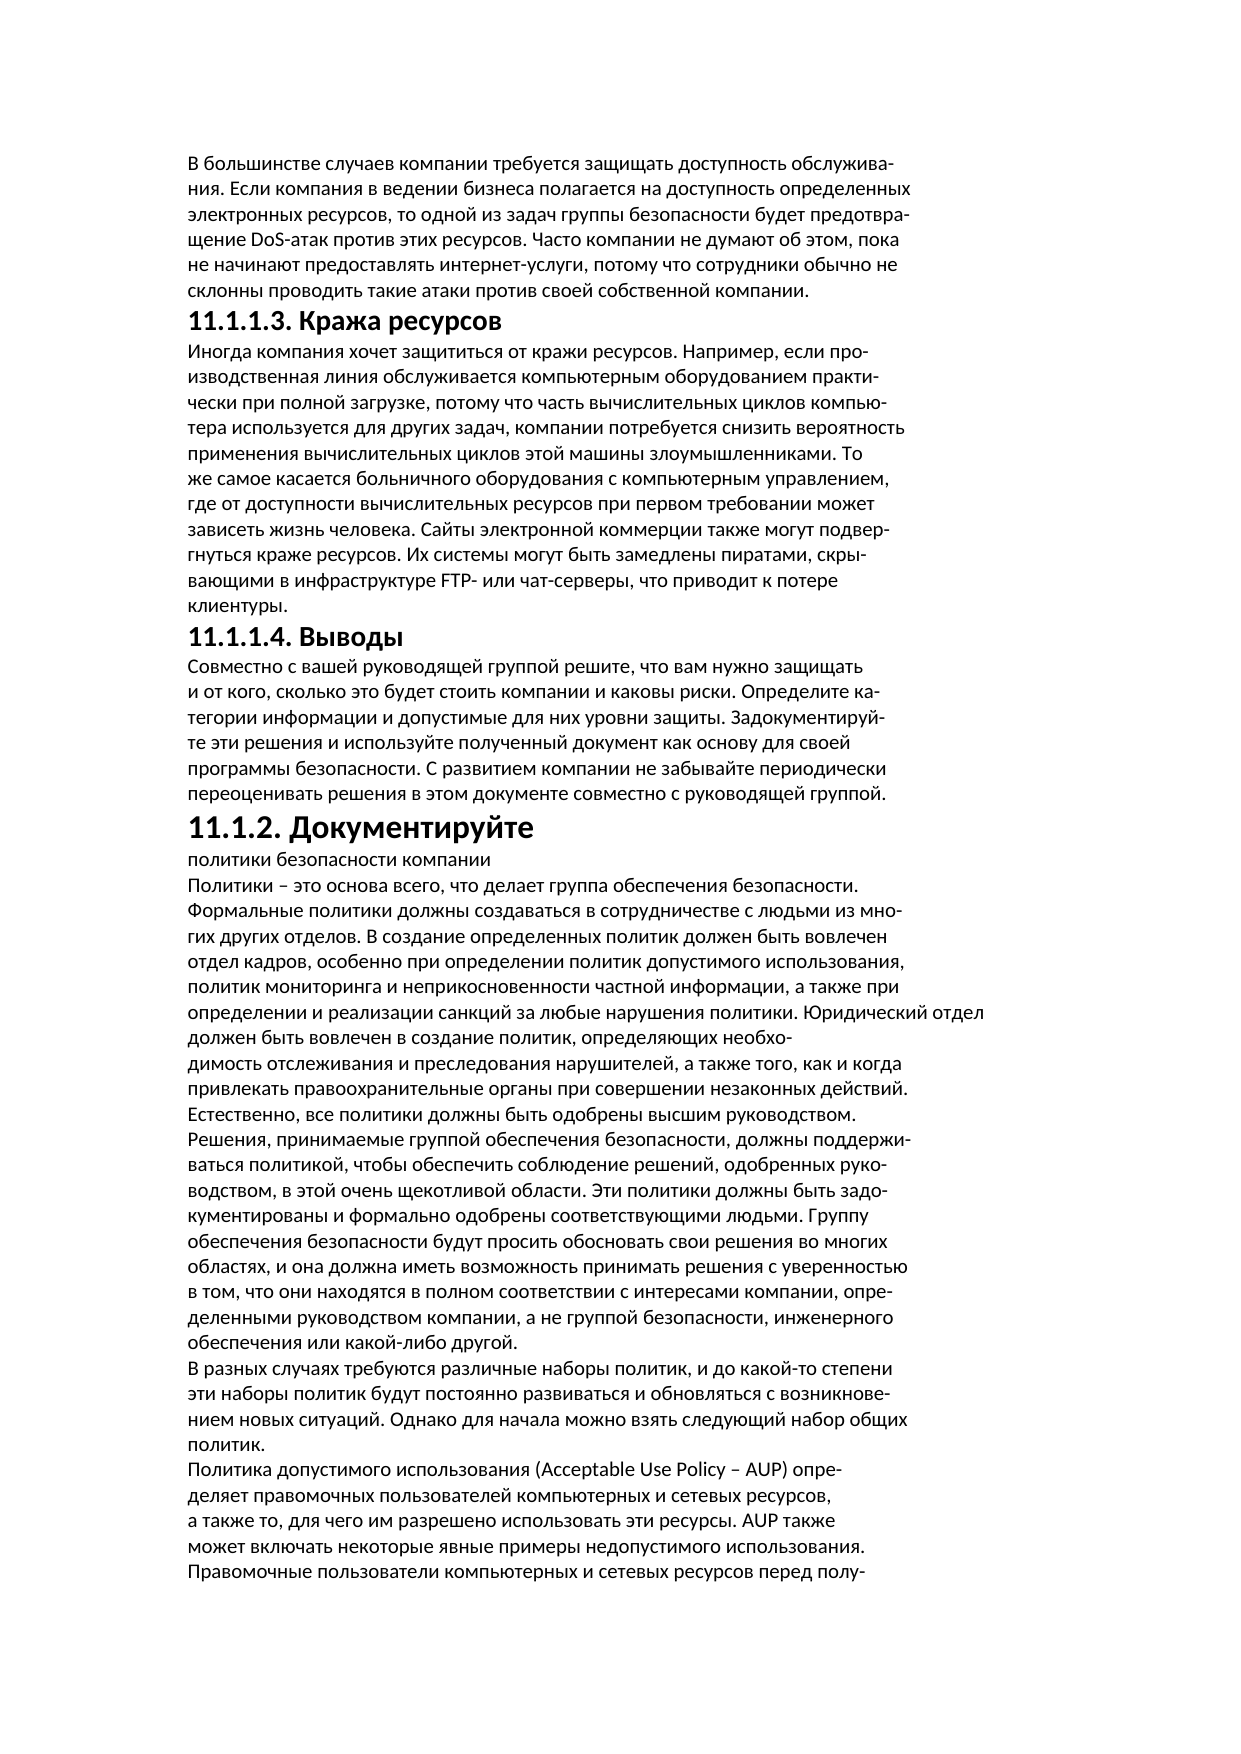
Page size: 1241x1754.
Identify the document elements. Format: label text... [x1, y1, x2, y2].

text может включать некоторые явные примеры недопустимого использования. [187, 1533, 1053, 1558]
text политик мониторинга и неприкосновенности частной информации, а также при [187, 974, 1053, 999]
text гнуться краже ресурсов. Их системы могут быть замедлены пиратами, скры- [187, 541, 1053, 567]
text чески при полной загрузке, потому что часть вычислительных циклов компью- [187, 389, 1053, 414]
text Правомочные пользователи компьютерных и сетевых ресурсов перед полу- [187, 1558, 1053, 1584]
text переоценивать решения в этом документе совместно с руководящей группой. [187, 780, 1053, 806]
text привлекать правоохранительные органы при совершении незаконных действий. [187, 1075, 1053, 1101]
text в том, что они находятся в полном соответствии с интересами компании, опре- [187, 1279, 1053, 1304]
text и от кого, сколько это будет стоить компании и каковы риски. Определите ка- [187, 679, 1053, 704]
text ваться политикой, чтобы обеспечить соблюдение решений, одобренных руко- [187, 1152, 1053, 1177]
text гих других отделов. В создание определенных политик должен быть вовлечен [187, 923, 1053, 948]
text тера используется для других задач, компании потребуется снизить вероятность [187, 414, 1053, 440]
text обеспечения безопасности будут просить обосновать свои решения во многих [187, 1228, 1053, 1253]
text электронных ресурсов, то одной из задач группы безопасности будет предотвра- [187, 201, 1053, 226]
text Решения, принимаемые группой обеспечения безопасности, должны поддержи- [187, 1126, 1053, 1152]
text где от доступности вычислительных ресурсов при первом требовании может [187, 491, 1053, 516]
text ния. Если компания в ведении бизнеса полагается на доступность определенных [187, 175, 1053, 201]
text эти наборы политик будут постоянно развиваться и обновляться с возникнове- [187, 1380, 1053, 1406]
text 11.1.2. Документируйте [187, 806, 1053, 847]
text деленными руководством компании, а не группой безопасности, инженерного [187, 1304, 1053, 1329]
text водством, в этой очень щекотливой области. Эти политики должны быть задо- [187, 1177, 1053, 1202]
text клиентуры. [187, 592, 1053, 618]
text обеспечения или какой-либо другой. [187, 1329, 1053, 1355]
text тегории информации и допустимые для них уровни защиты. Задокументируй- [187, 704, 1053, 729]
text Формальные политики должны создаваться в сотрудничестве с людьми из мно- [187, 897, 1053, 923]
text применения вычислительных циклов этой машины злоумышленниками. То [187, 440, 1053, 465]
text определении и реализации санкций за любые нарушения политики. Юридический отдел должен быть вовлечен в создание политик, определяющих необхо- [187, 999, 1053, 1050]
text вающими в инфраструктуре FTP- или чат-серверы, что приводит к потере [187, 567, 1053, 592]
text же самое касается больничного оборудования с компьютерным управлением, [187, 465, 1053, 491]
text политик. [187, 1431, 1053, 1457]
text димость отслеживания и преследования нарушителей, а также того, как и когда [187, 1050, 1053, 1075]
text зависеть жизнь человека. Сайты электронной коммерции также могут подвер- [187, 516, 1053, 541]
text Политика допустимого использования (Acceptable Use Policy – AUP) опре- [187, 1457, 1053, 1482]
text Политики – это основа всего, что делает группа обеспечения безопасности. [187, 872, 1053, 897]
text областях, и она должна иметь возможность принимать решения с уверенностью [187, 1253, 1053, 1279]
text Совместно с вашей руководящей группой решите, что вам нужно защищать [187, 653, 1053, 679]
text В разных случаях требуются различные наборы политик, и до какой-то степени [187, 1355, 1053, 1380]
text щение DoS-атак против этих ресурсов. Часто компании не думают об этом, пока [187, 226, 1053, 252]
text отдел кадров, особенно при определении политик допустимого использования, [187, 948, 1053, 974]
text те эти решения и используйте полученный документ как основу для своей [187, 729, 1053, 755]
text не начинают предоставлять интернет-услуги, потому что сотрудники обычно не [187, 252, 1053, 277]
text изводственная линия обслуживается компьютерным оборудованием практи- [187, 363, 1053, 389]
text а также то, для чего им разрешено использовать эти ресурсы. AUP также [187, 1507, 1053, 1533]
text 11.1.1.3. Кража ресурсов [187, 302, 1053, 338]
text Естественно, все политики должны быть одобрены высшим руководством. [187, 1101, 1053, 1126]
text программы безопасности. С развитием компании не забывайте периодически [187, 755, 1053, 780]
text политики безопасности компании [187, 847, 1053, 872]
text нием новых ситуаций. Однако для начала можно взять следующий набор общих [187, 1406, 1053, 1431]
text В большинстве случаев компании требуется защищать доступность обслужива- [187, 150, 1053, 175]
text склонны проводить такие атаки против своей собственной компании. [187, 277, 1053, 302]
text деляет правомочных пользователей компьютерных и сетевых ресурсов, [187, 1482, 1053, 1507]
text 11.1.1.4. Выводы [187, 618, 1053, 653]
text Иногда компания хочет защититься от кражи ресурсов. Например, если про- [187, 338, 1053, 363]
text кументированы и формально одобрены соответствующими людьми. Группу [187, 1202, 1053, 1228]
